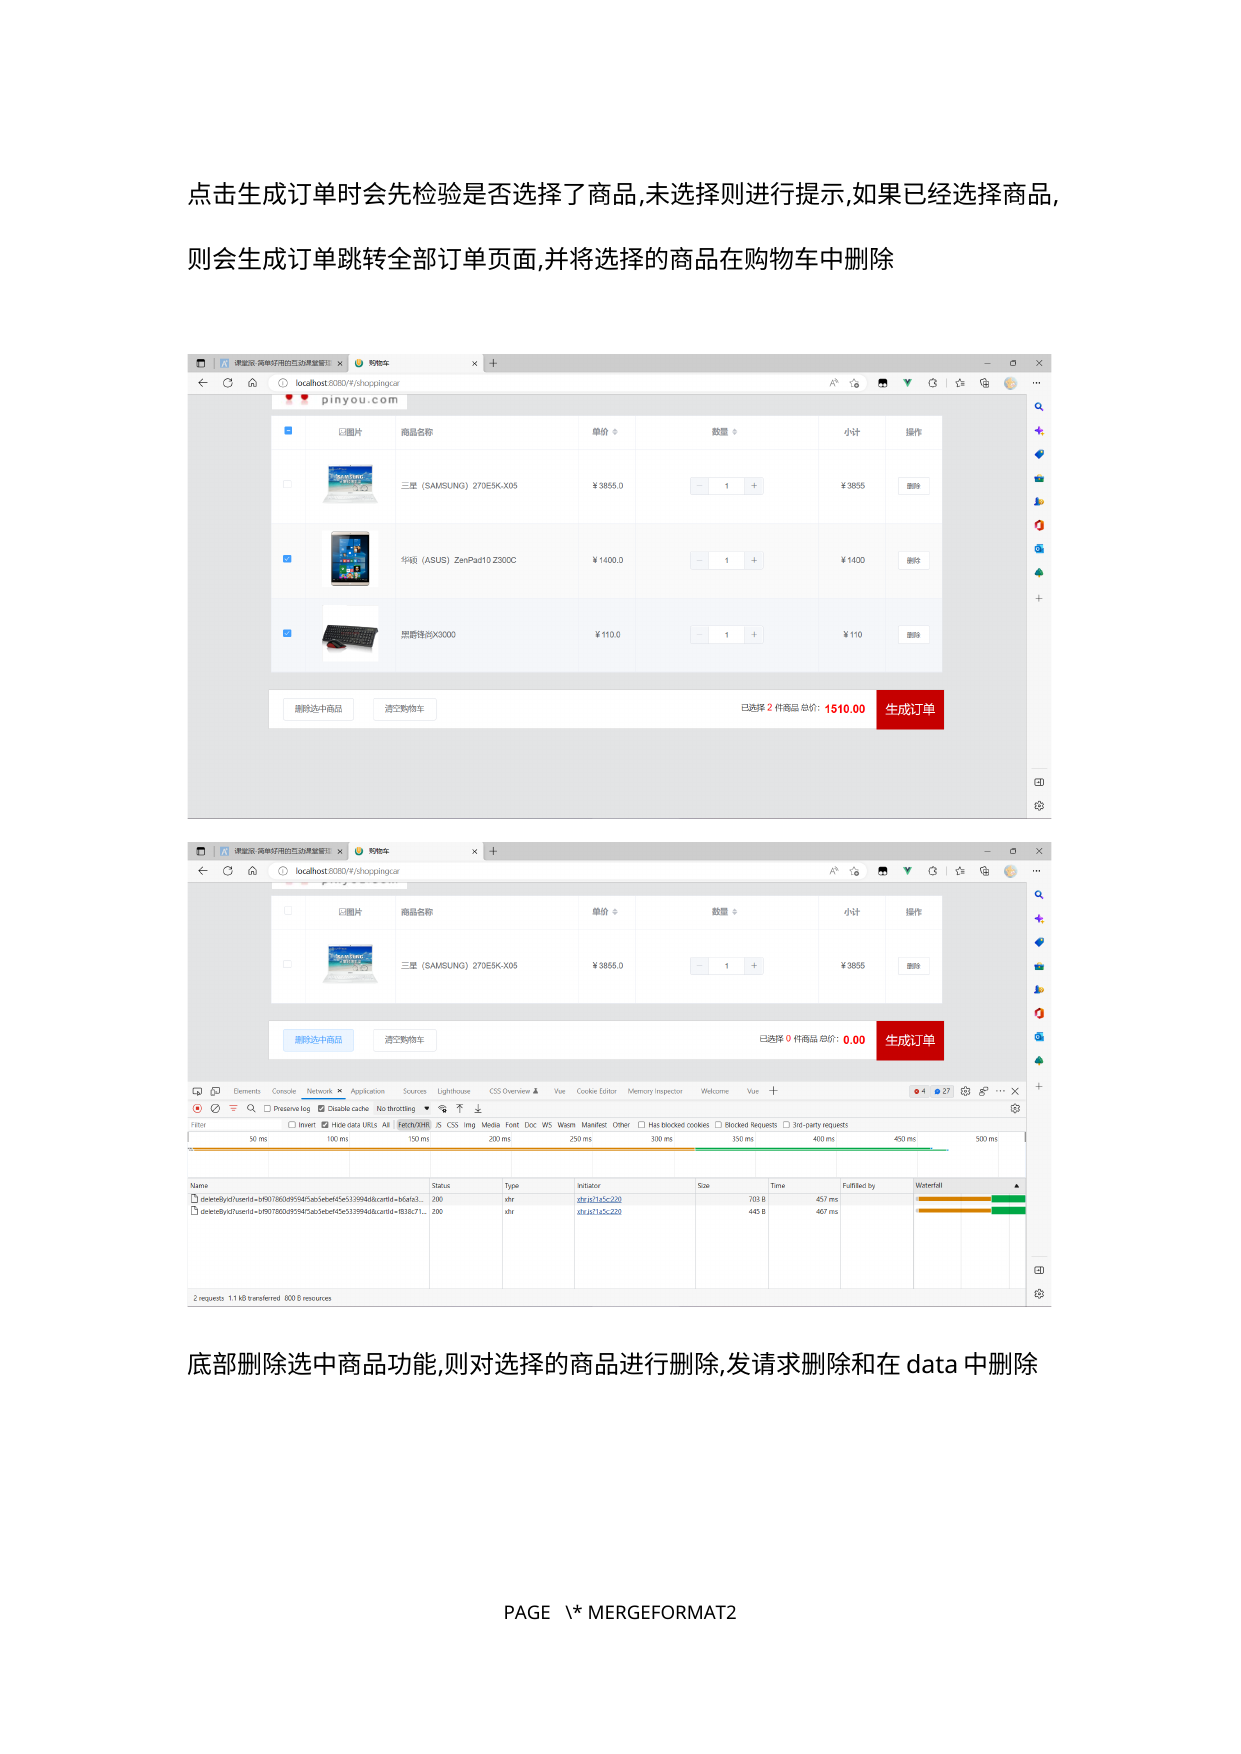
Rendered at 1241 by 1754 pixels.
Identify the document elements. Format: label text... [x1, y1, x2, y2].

list 底部删除选中商品功能,则对选择的商品进行删除,发请求删除和在data中删除 [187, 1330, 1053, 1395]
picture [187, 354, 1052, 819]
list 点击生成订单时会先检验是否选择了商品,未选择则进行提示,如果已经选择商品,则会生成订单跳转全部订单页面,并将选择的商品在购物车中删除 [187, 160, 1053, 290]
picture [187, 842, 1052, 1307]
